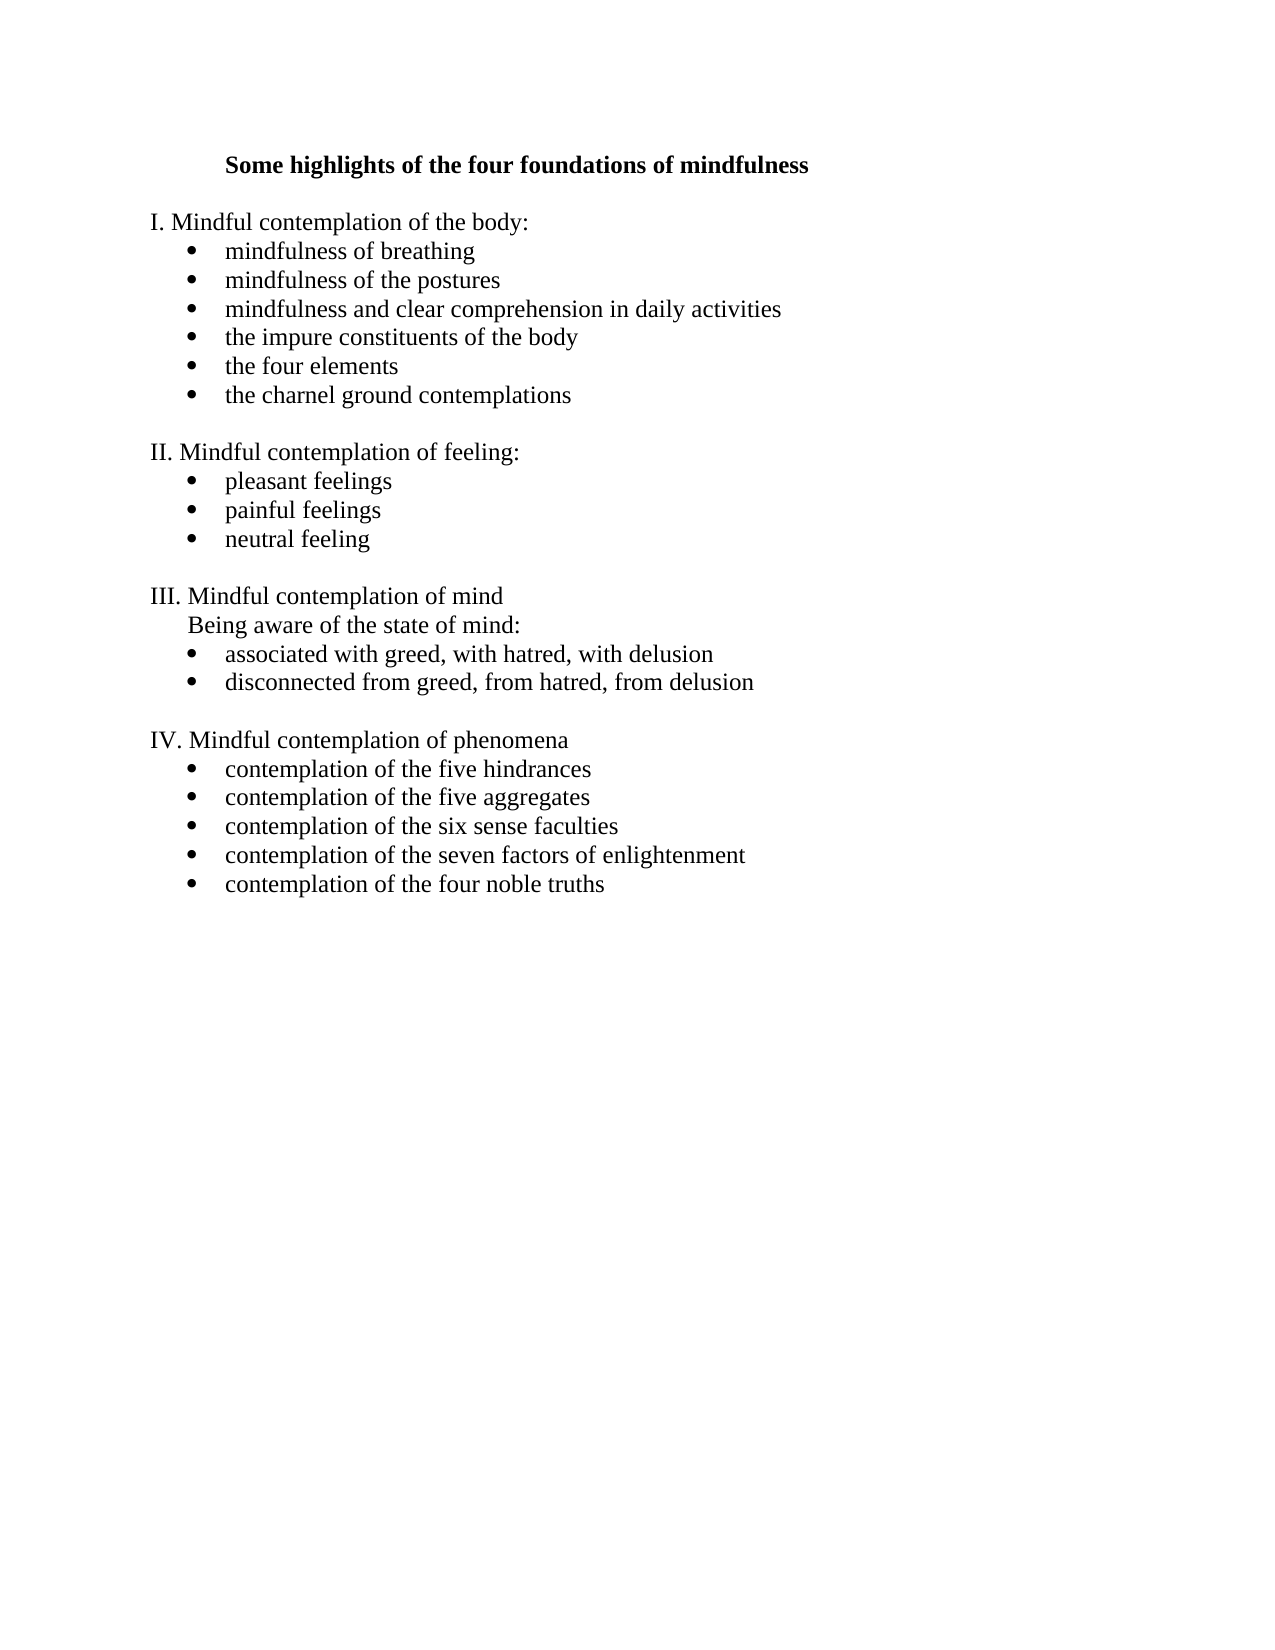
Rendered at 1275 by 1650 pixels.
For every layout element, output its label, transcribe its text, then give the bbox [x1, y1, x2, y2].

list mindfulness of breathing [187, 236, 1125, 265]
list contemplation of the five hindrances [187, 754, 1125, 782]
list contemplation of the four noble truths [187, 869, 1125, 897]
list pleasant feelings [187, 466, 1125, 495]
list disconnected from greed, from hatred, from delusion [187, 667, 1125, 696]
text III. Mindful contemplation of mind [150, 581, 1125, 610]
list associated with greed, with hatred, with delusion [187, 639, 1125, 667]
text Some highlights of the four foundations of mindfulness [225, 150, 1125, 179]
list the impure constituents of the body [187, 322, 1125, 351]
list neutral feeling [187, 524, 1125, 552]
text Being aware of the state of mind: [150, 610, 1125, 639]
list painful feelings [187, 495, 1125, 524]
list contemplation of the seven factors of enlightenment [187, 840, 1125, 869]
list mindfulness and clear comprehension in daily activities [187, 294, 1125, 322]
list mindfulness of the postures [187, 265, 1125, 294]
list contemplation of the six sense faculties [187, 811, 1125, 840]
text I. Mindful contemplation of the body: [150, 207, 1125, 236]
text II. Mindful contemplation of feeling: [150, 437, 1125, 466]
list contemplation of the five aggregates [187, 782, 1125, 811]
list the four elements [187, 351, 1125, 380]
list the charnel ground contemplations [187, 380, 1125, 409]
text IV. Mindful contemplation of phenomena [150, 725, 1125, 754]
